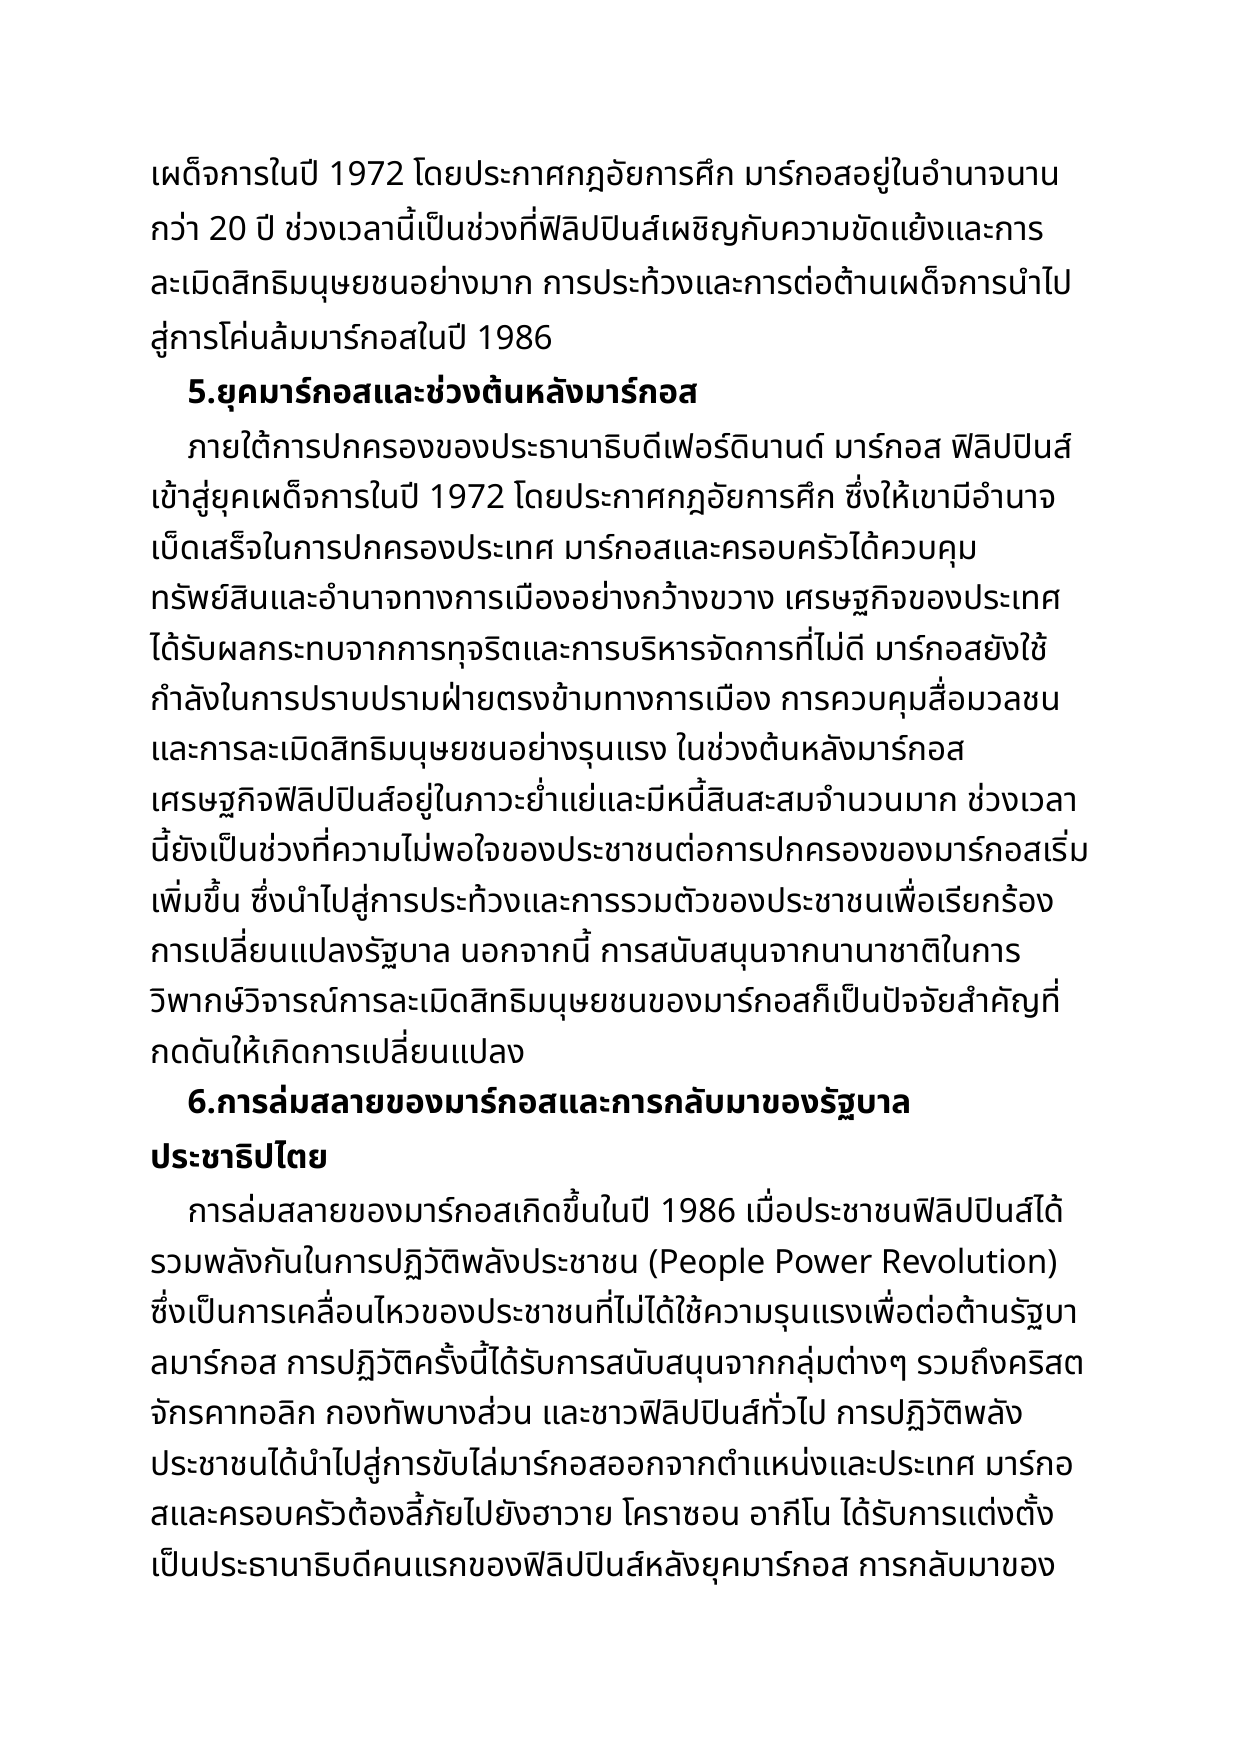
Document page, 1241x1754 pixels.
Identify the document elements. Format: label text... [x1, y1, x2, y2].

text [150, 150, 1090, 364]
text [150, 1187, 1090, 1591]
text 5.ยุคมาร์กอสและช่วงต้นหลังมาร์กอส [150, 368, 1090, 419]
text ภายใต้การปกครองของประธานาธิบดีเฟอร์ดินานด์ มาร์กอส ฟิลิปปินส์เข้าสู่ยุคเผด็จการในปี 1972 โดยประกาศกฎอัยการศึก ซึ่งให้เขามีอำนาจเบ็ดเสร็จในการปกครองประเทศ มาร์กอสและครอบครัวได้ควบคุมทรัพย์สินและอำนาจทางการเมืองอย่างกว้างขวาง เศรษฐกิจของประเทศได้รับผลกระทบจากการทุจริตและการบริหารจัดการที่ไม่ดี มาร์กอสยังใช้กำลังในการปราบปรามฝ่ายตรงข้ามทางการเมือง การควบคุมสื่อมวลชน และการละเมิดสิทธิมนุษยชนอย่างรุนแรง ในช่วงต้นหลังมาร์กอส เศรษฐกิจฟิลิปปินส์อยู่ในภาวะย่ำแย่และมีหนี้สินสะสมจำนวนมาก ช่วงเวลานี้ยังเป็นช่วงที่ความไม่พอใจของประชาชนต่อการปกครองของมาร์กอสเริ่มเพิ่มขึ้น ซึ่งนำไปสู่การประท้วงและการรวมตัวของประชาชนเพื่อเรียกร้องการเปลี่ยนแปลงรัฐบาล นอกจากนี้ การสนับสนุนจากนานาชาติในการวิพากษ์วิจารณ์การละเมิดสิทธิมนุษยชนของมาร์กอสก็เป็นปัจจัยสำคัญที่กดดันให้เกิดการเปลี่ยนแปลง [150, 423, 1090, 1078]
text 6.การล่มสลายของมาร์กอสและการกลับมาของรัฐบาลประชาธิปไตย [150, 1078, 1090, 1183]
